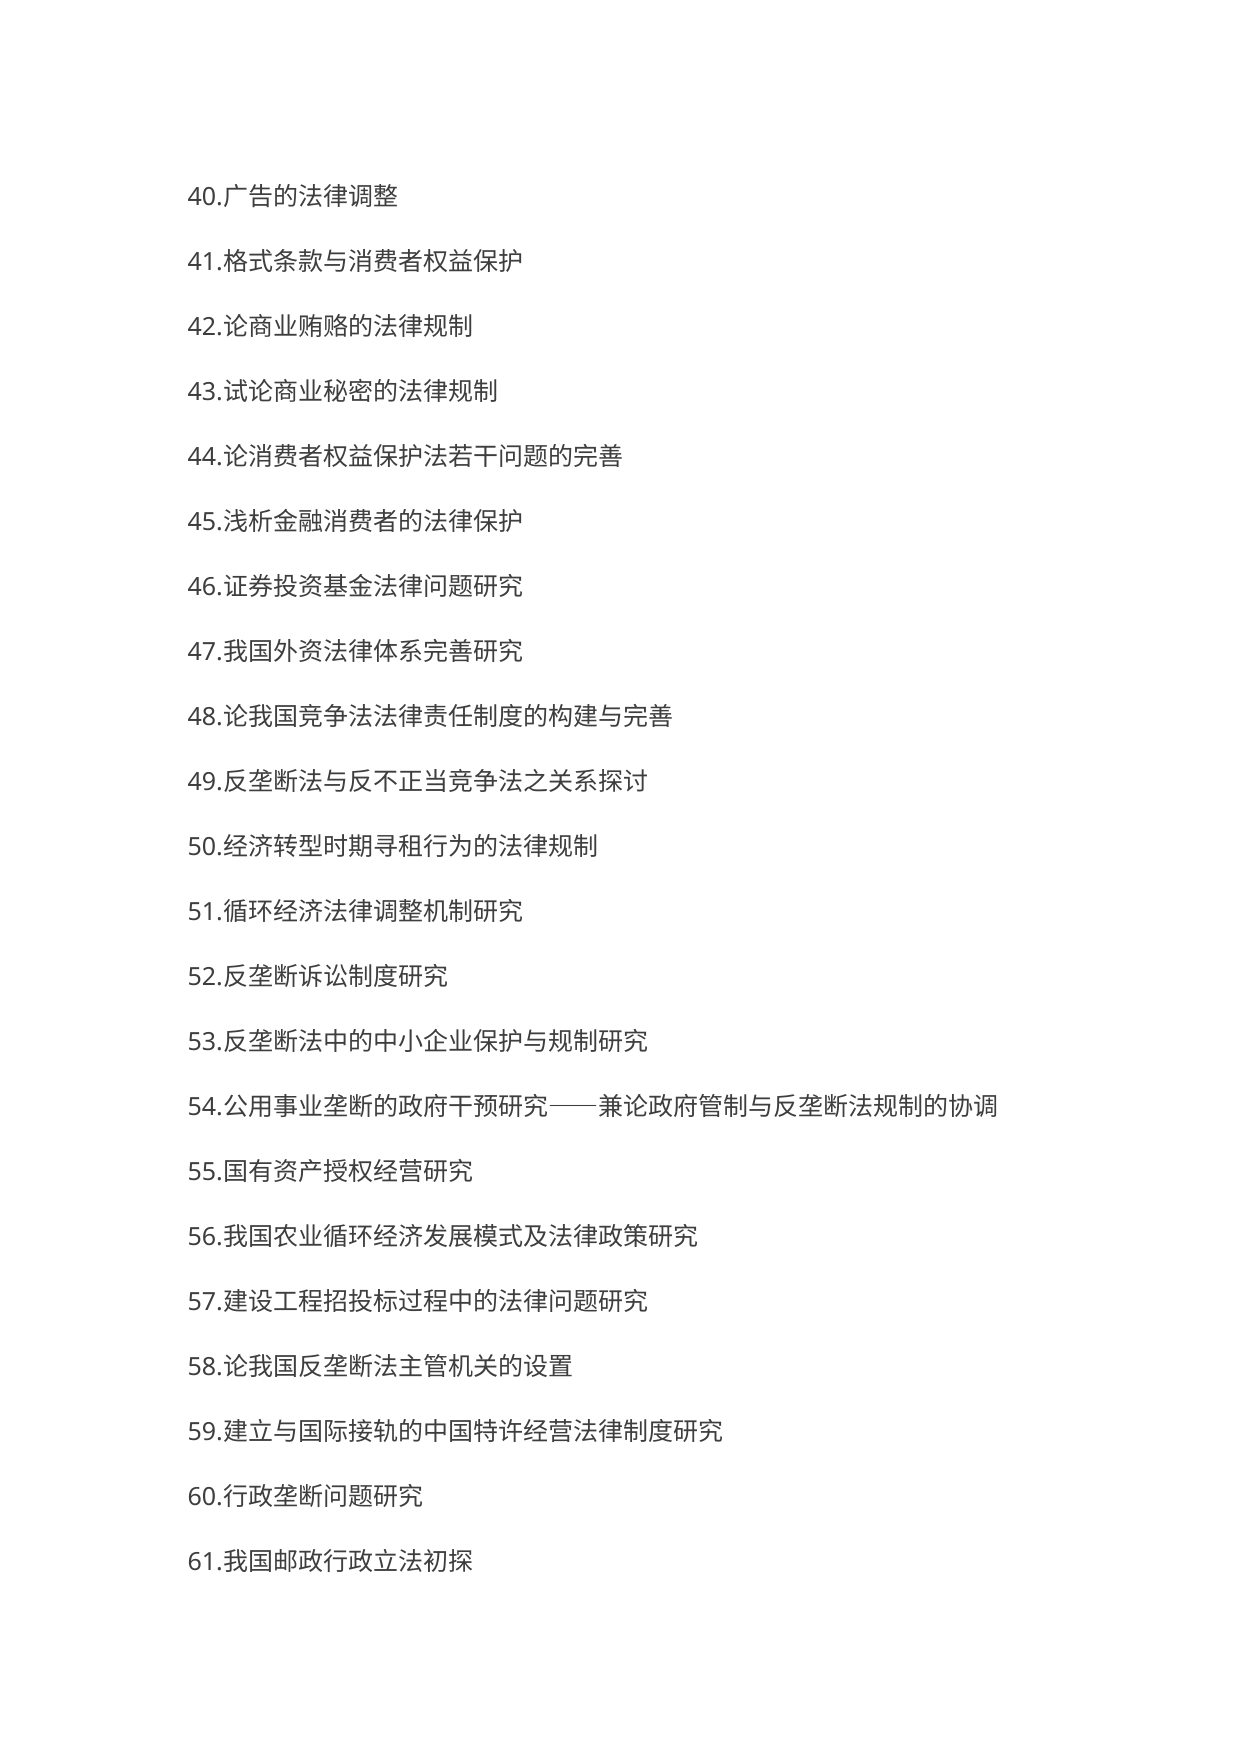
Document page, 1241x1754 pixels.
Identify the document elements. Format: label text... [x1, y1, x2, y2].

text 55.国有资产授权经营研究 [187, 1137, 1053, 1202]
text 41.格式条款与消费者权益保护 [187, 227, 1053, 292]
text 53.反垄断法中的中小企业保护与规制研究 [187, 1007, 1053, 1072]
text 60.行政垄断问题研究 [187, 1462, 1053, 1527]
text 49.反垄断法与反不正当竞争法之关系探讨 [187, 747, 1053, 812]
text 61.我国邮政行政立法初探 [187, 1527, 1053, 1592]
text 44.论消费者权益保护法若干问题的完善 [187, 422, 1053, 487]
text 43.试论商业秘密的法律规制 [187, 357, 1053, 422]
text 40.广告的法律调整 [187, 162, 1053, 227]
text 51.循环经济法律调整机制研究 [187, 877, 1053, 942]
text 57.建设工程招投标过程中的法律问题研究 [187, 1267, 1053, 1332]
text 45.浅析金融消费者的法律保护 [187, 487, 1053, 552]
text 47.我国外资法律体系完善研究 [187, 617, 1053, 682]
text 46.证券投资基金法律问题研究 [187, 552, 1053, 617]
text 59.建立与国际接轨的中国特许经营法律制度研究 [187, 1397, 1053, 1462]
text 58.论我国反垄断法主管机关的设置 [187, 1332, 1053, 1397]
text 56.我国农业循环经济发展模式及法律政策研究 [187, 1202, 1053, 1267]
text 52.反垄断诉讼制度研究 [187, 942, 1053, 1007]
text 50.经济转型时期寻租行为的法律规制 [187, 812, 1053, 877]
text 42.论商业贿赂的法律规制 [187, 292, 1053, 357]
text 54.公用事业垄断的政府干预研究——兼论政府管制与反垄断法规制的协调 [187, 1072, 1053, 1137]
text 48.论我国竞争法法律责任制度的构建与完善 [187, 682, 1053, 747]
